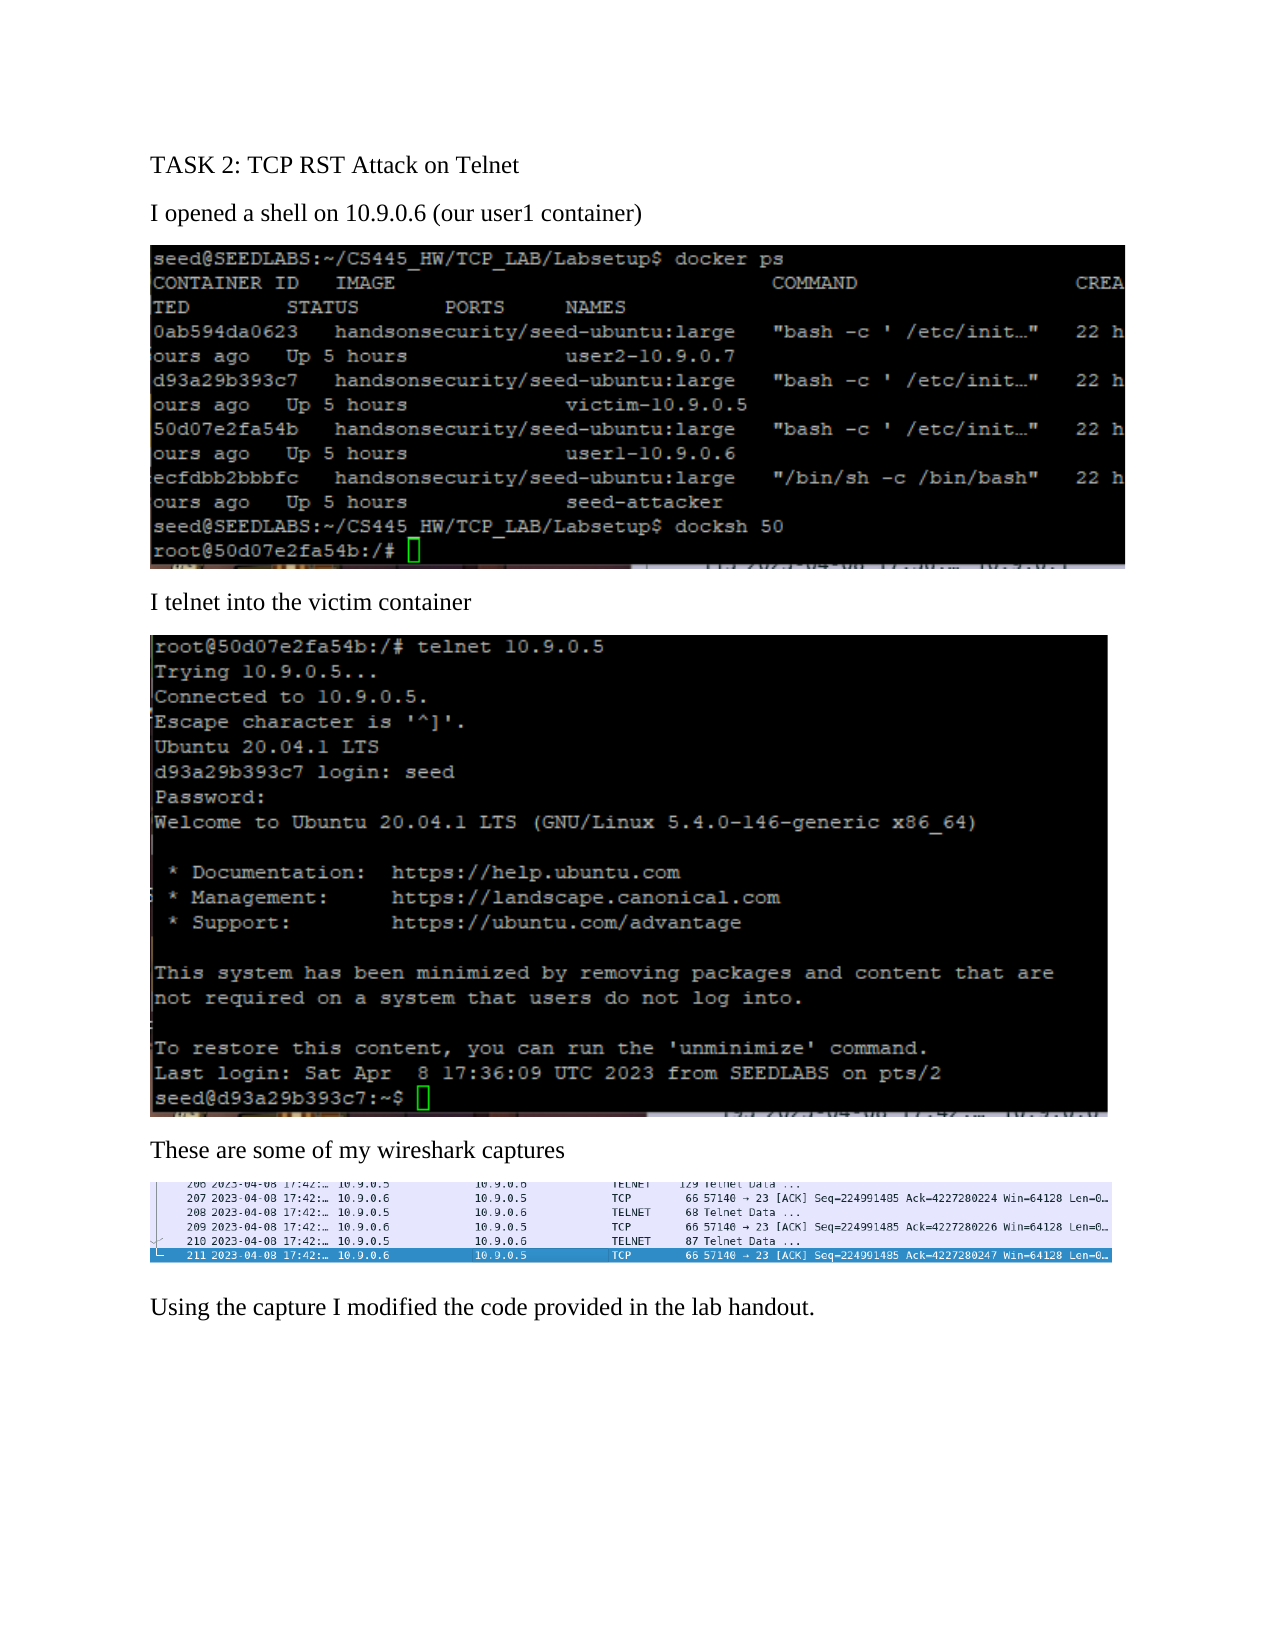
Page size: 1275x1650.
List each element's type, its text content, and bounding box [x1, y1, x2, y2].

picture [150, 245, 1125, 569]
picture [150, 635, 1108, 1117]
text These are some of my wireshark captures [150, 1135, 1125, 1164]
text I opened a shell on 10.9.0.6 (our user1 container) [150, 198, 1125, 226]
text TASK 2: TCP RST Attack on Telnet [150, 150, 1125, 179]
picture [150, 1182, 1125, 1273]
text I telnet into the victim container [150, 587, 1125, 616]
text Using the capture I modified the code provided in the lab handout. [150, 1292, 1125, 1321]
